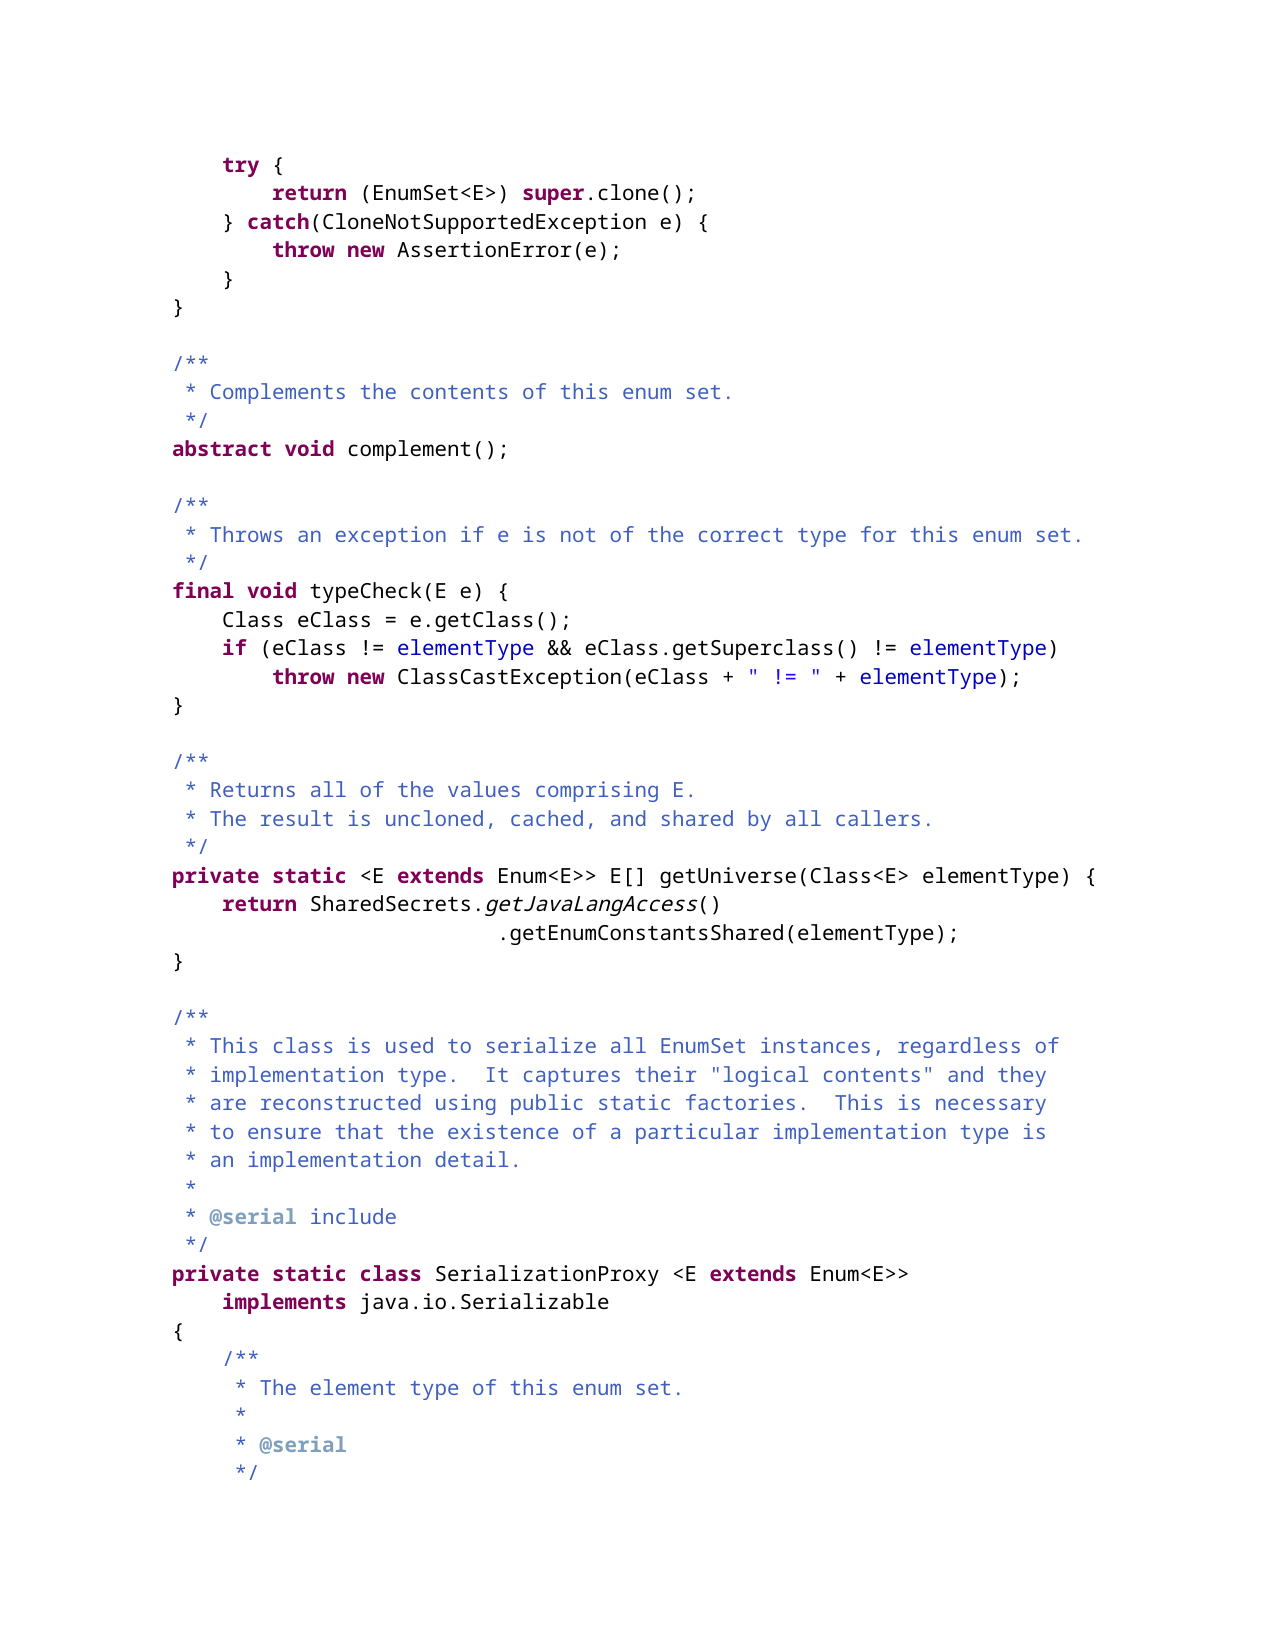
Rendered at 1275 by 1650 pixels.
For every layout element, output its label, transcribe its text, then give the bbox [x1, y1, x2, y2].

text /** [122, 349, 1125, 377]
text Class eClass = e.getClass(); [122, 605, 1125, 633]
text */ [122, 406, 1125, 434]
text try { [122, 150, 1125, 178]
text * @serial include [122, 1202, 1125, 1231]
text abstract void complement(); [122, 434, 1125, 463]
text * The result is uncloned, cached, and shared by all callers. [122, 804, 1125, 832]
text /** [122, 491, 1125, 520]
text /** [122, 1344, 1125, 1373]
text } [122, 690, 1125, 719]
text implements java.io.Serializable [122, 1287, 1125, 1316]
text * The element type of this enum set. [122, 1373, 1125, 1401]
text */ [122, 832, 1125, 861]
text } [122, 946, 1125, 975]
text private static class SerializationProxy <E extends Enum<E>> [122, 1259, 1125, 1287]
text throw new ClassCastException(eClass + " != " + elementType); [122, 662, 1125, 690]
text * are reconstructed using public static factories. This is necessary [122, 1088, 1125, 1117]
text * [122, 1174, 1125, 1202]
text { [122, 1316, 1125, 1344]
text return SharedSecrets.getJavaLangAccess() [122, 889, 1125, 918]
text * implementation type. It captures their "logical contents" and they [122, 1060, 1125, 1088]
text return (EnumSet<E>) super.clone(); [122, 178, 1125, 207]
text * @serial [122, 1430, 1125, 1458]
text * an implementation detail. [122, 1145, 1125, 1174]
text if (eClass != elementType && eClass.getSuperclass() != elementType) [122, 633, 1125, 662]
text * This class is used to serialize all EnumSet instances, regardless of [122, 1032, 1125, 1060]
text * Throws an exception if e is not of the correct type for this enum set. [122, 520, 1125, 548]
text throw new AssertionError(e); [122, 235, 1125, 264]
text */ [122, 1231, 1125, 1259]
text } [122, 264, 1125, 292]
text * Complements the contents of this enum set. [122, 377, 1125, 406]
text * to ensure that the existence of a particular implementation type is [122, 1117, 1125, 1145]
text private static <E extends Enum<E>> E[] getUniverse(Class<E> elementType) { [122, 861, 1125, 889]
text .getEnumConstantsShared(elementType); [122, 918, 1125, 946]
text */ [122, 1458, 1125, 1487]
text /** [122, 747, 1125, 776]
text * [122, 1401, 1125, 1430]
text final void typeCheck(E e) { [122, 577, 1125, 605]
text */ [122, 548, 1125, 577]
text * Returns all of the values comprising E. [122, 776, 1125, 804]
text /** [122, 1003, 1125, 1032]
text } catch(CloneNotSupportedException e) { [122, 207, 1125, 235]
text } [122, 292, 1125, 321]
